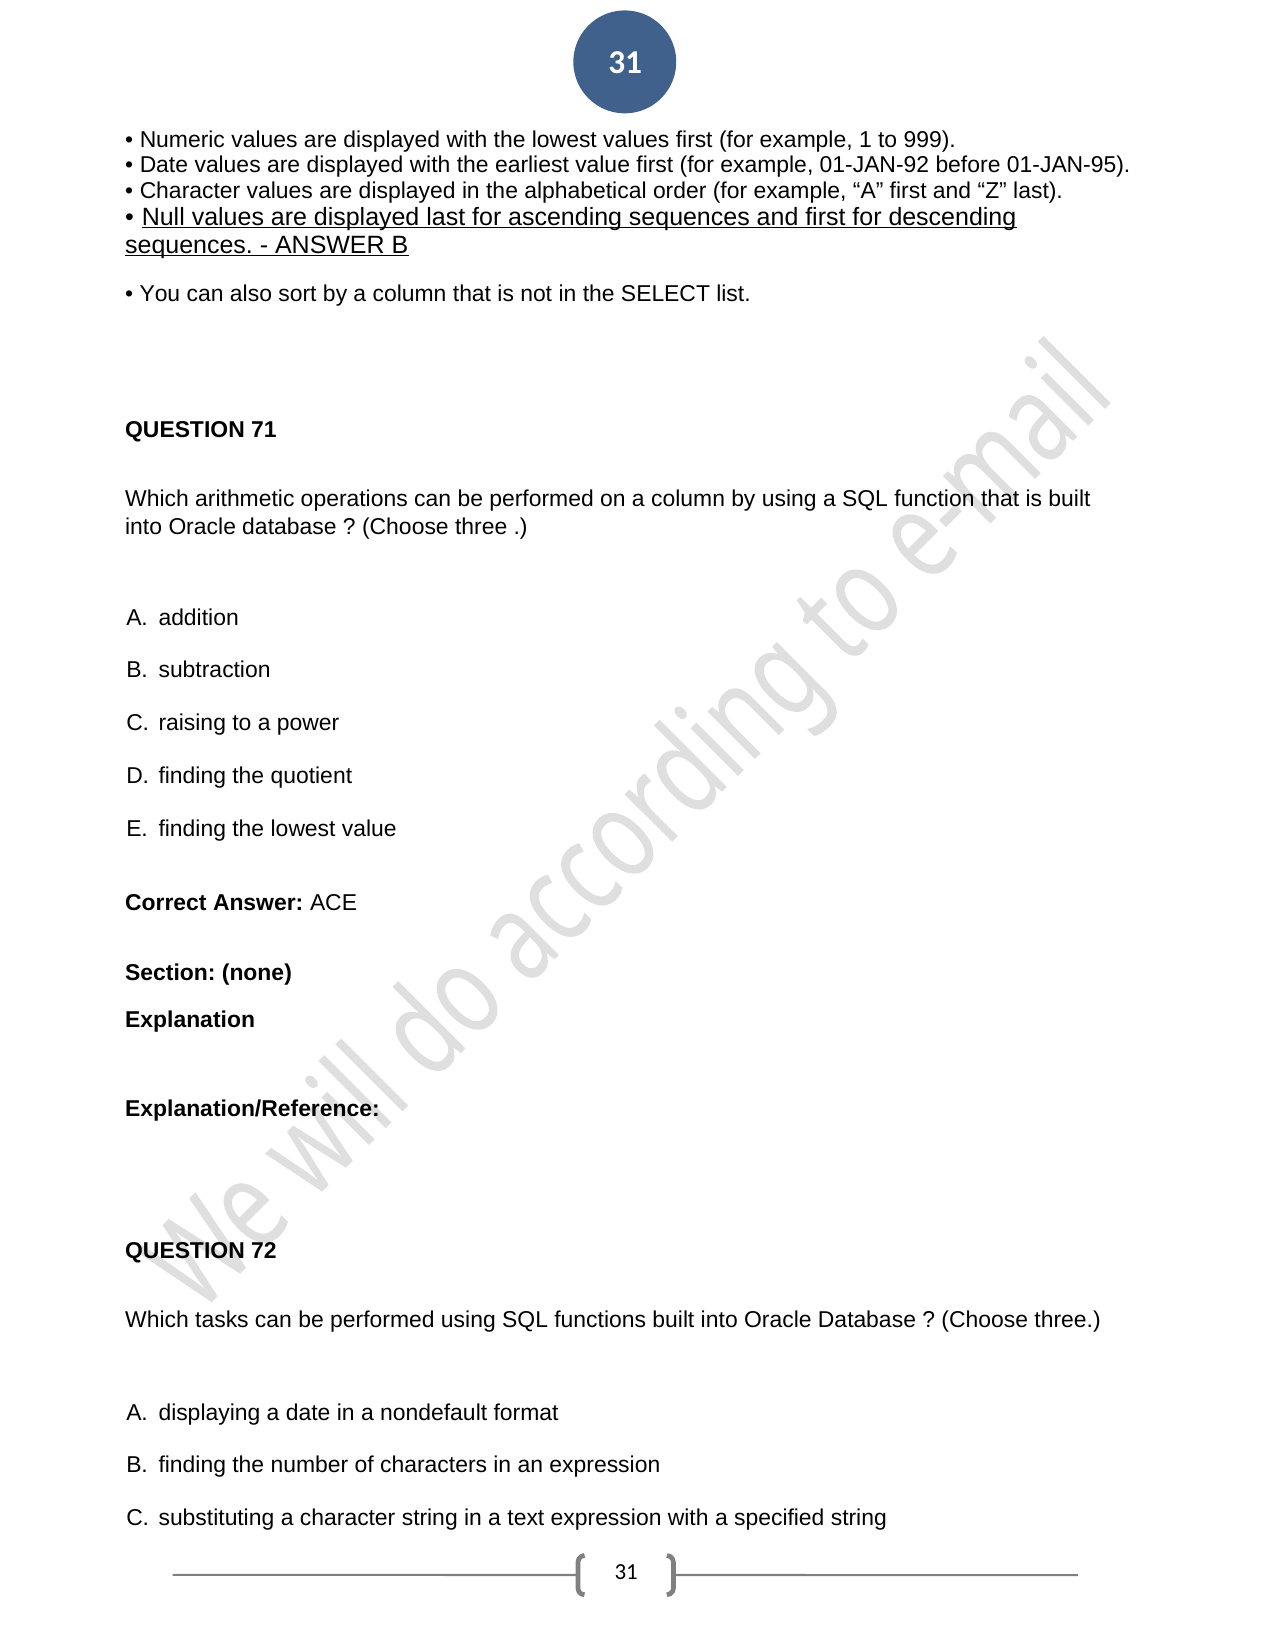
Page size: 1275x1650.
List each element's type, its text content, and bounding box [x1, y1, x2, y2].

text QUESTION 71 [125, 416, 1139, 442]
text Explanation [125, 1006, 1139, 1032]
text sequences. - ANSWER B [125, 231, 1139, 259]
list Character values are displayed in the alphabetical order (for example, “A” first and “Z” last). [125, 178, 1139, 203]
text Which tasks can be performed using SQL functions built into Oracle Database ? (Choose three.) [125, 1306, 1139, 1333]
text Which arithmetic operations can be performed on a column by using a SQL function that is built into Oracle database ? (Choose three .) [125, 485, 1127, 539]
text Correct Answer: ACE [125, 889, 1139, 915]
list raising to a power [126, 709, 1139, 736]
text • You can also sort by a column that is not in the SELECT list. [125, 279, 1139, 306]
list displaying a date in a nondefault format [126, 1398, 1139, 1425]
list finding the quotient [126, 762, 1139, 788]
list substituting a character string in a text expression with a specified string [126, 1504, 1139, 1530]
list Numeric values are displayed with the lowest values first (for example, 1 to 999). [125, 127, 1139, 152]
list Null values are displayed last for ascending sequences and first for descending [125, 203, 1139, 231]
text Explanation/Reference: [125, 1095, 1139, 1122]
list finding the lowest value [126, 815, 1139, 841]
list subtraction [126, 656, 1139, 683]
list Date values are displayed with the earliest value first (for example, 01-JAN-92 before 01-JAN-95). [125, 152, 1139, 178]
list addition [126, 603, 1139, 630]
list finding the number of characters in an expression [126, 1451, 1139, 1478]
text Section: (none) [125, 959, 1139, 985]
text QUESTION 72 [125, 1237, 1139, 1263]
